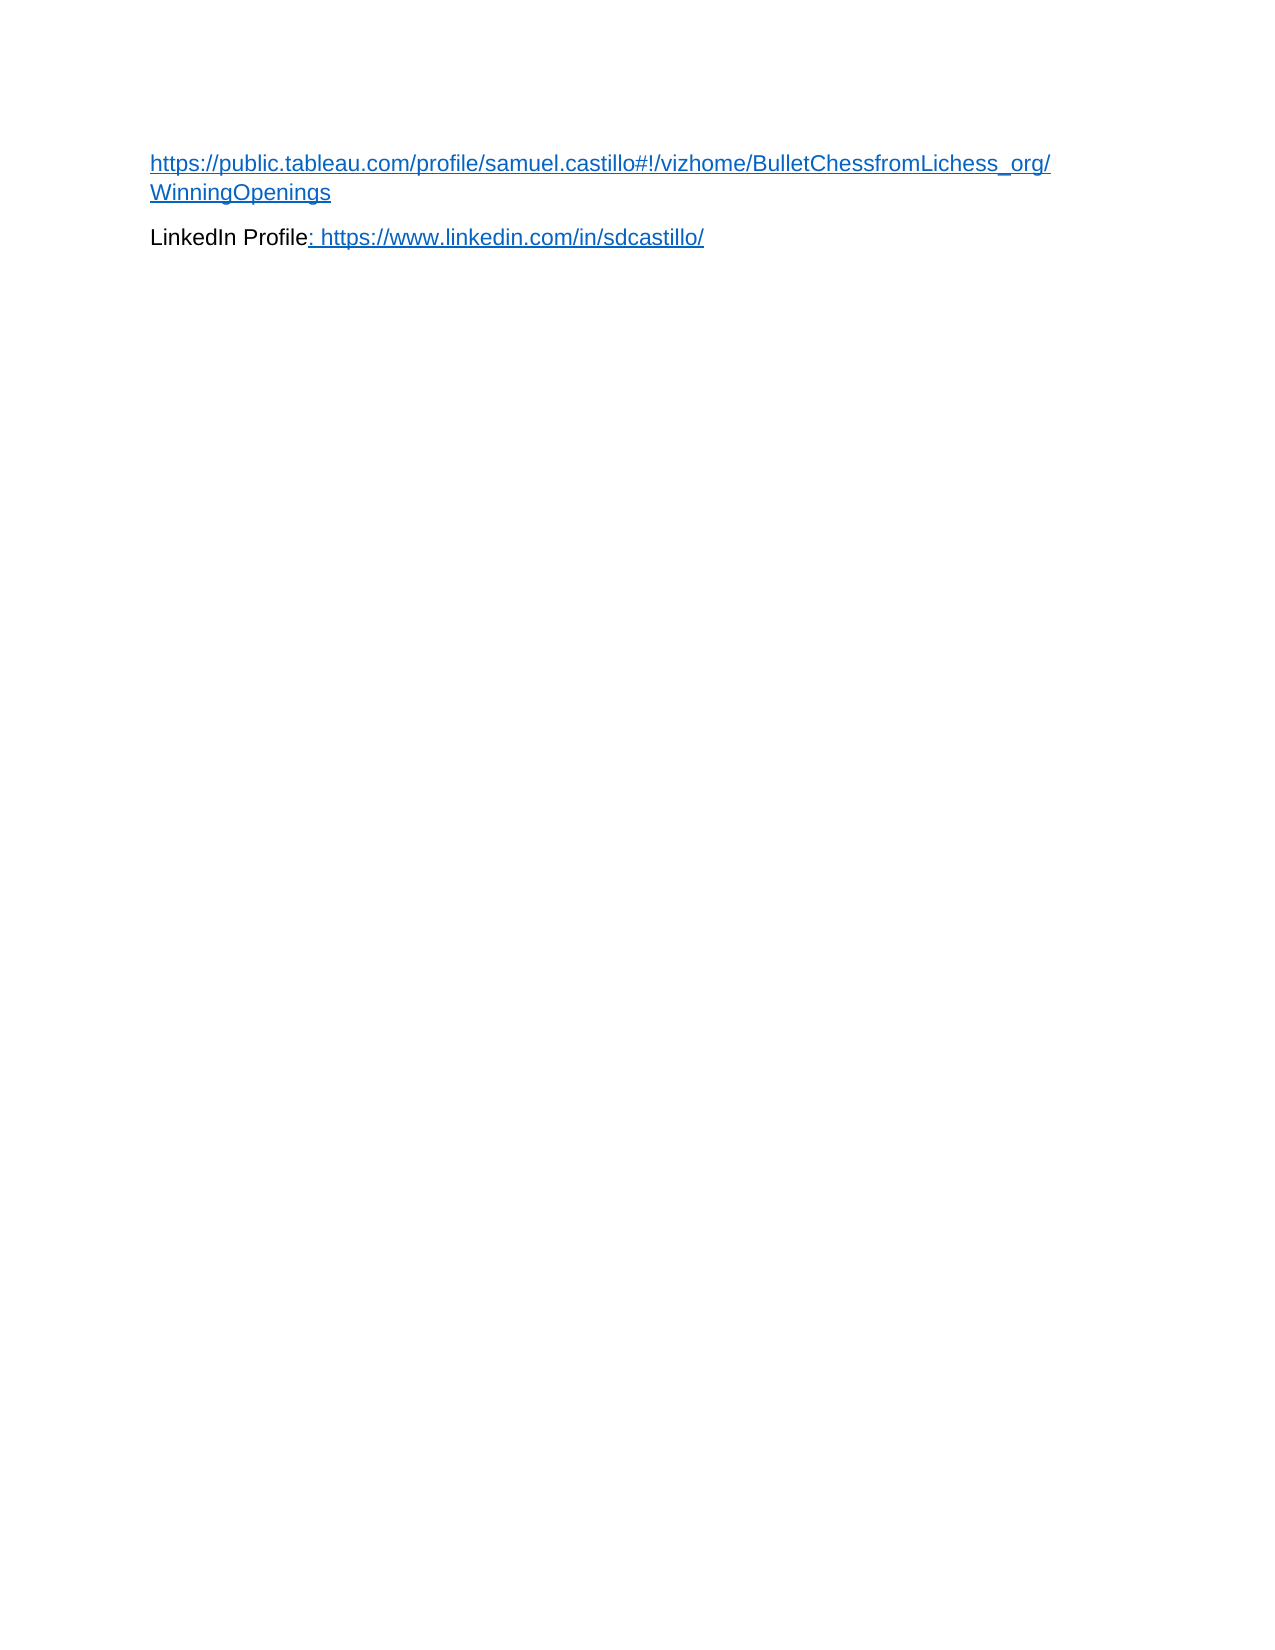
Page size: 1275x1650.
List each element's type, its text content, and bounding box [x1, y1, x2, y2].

text https://public.tableau.com/profile/samuel.castillo#!/vizhome/BulletChessfromLichess_org/WinningOpenings [150, 150, 1125, 205]
text LinkedIn Profile: https://www.linkedin.com/in/sdcastillo/ [150, 223, 1125, 250]
